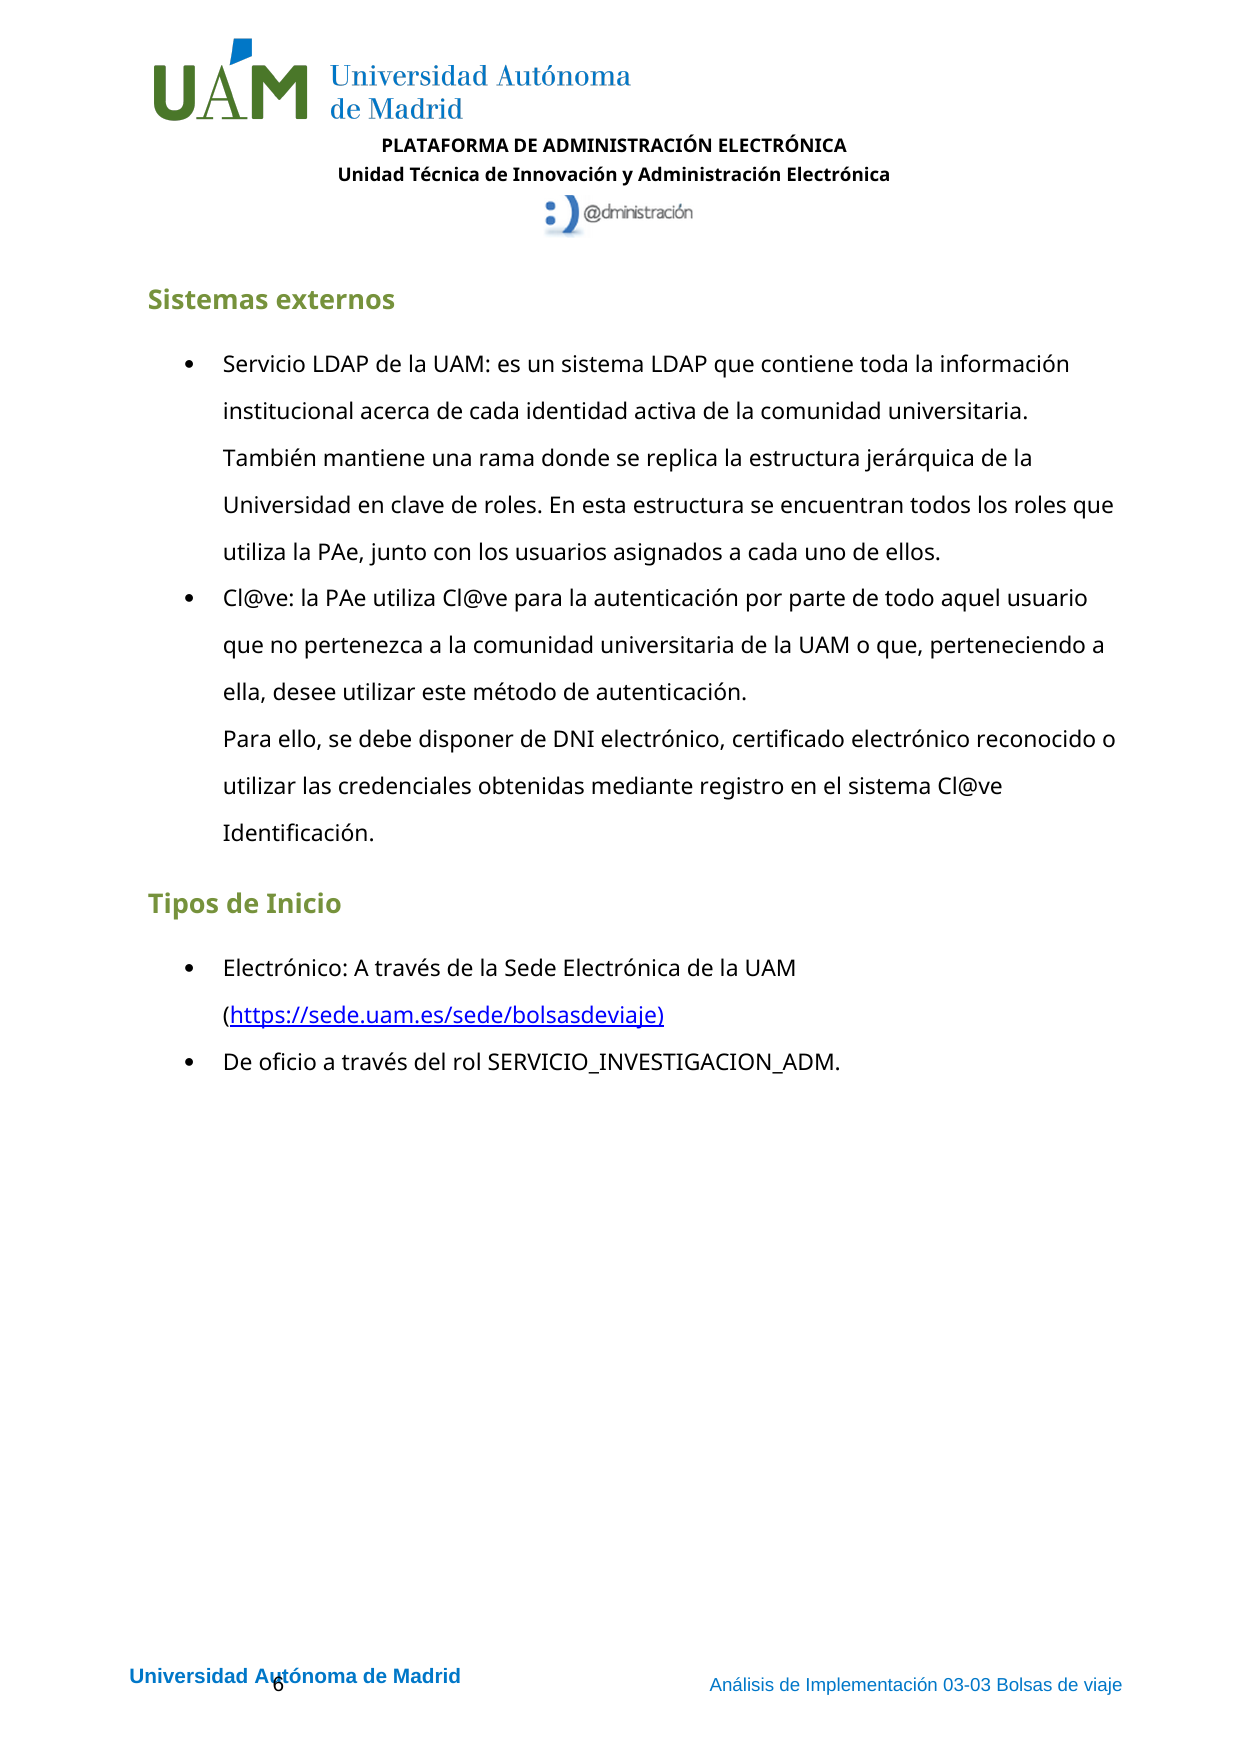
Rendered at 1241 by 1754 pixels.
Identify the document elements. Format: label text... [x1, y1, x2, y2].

list También mantiene una rama donde se replica la estructura jerárquica de la Universidad en clave de roles. En esta estructura se encuentran todos los roles que utiliza la PAe, junto con los usuarios asignados a cada uno de ellos. [223, 442, 1122, 567]
picture [543, 196, 698, 238]
list Cl@ve: la PAe utiliza Cl@ve para la autenticación por parte de todo aquel usuario que no pertenezca a la comunidad universitaria de la UAM o que, perteneciendo a ella, desee utilizar este método de autenticación. [185, 582, 1122, 707]
subtitle Tipos de Inicio [148, 884, 1122, 921]
list Para ello, se debe disponer de DNI electrónico, certificado electrónico reconocido o utilizar las credenciales obtenidas mediante registro en el sistema Cl@ve Identificación. [223, 723, 1122, 848]
subtitle Sistemas externos [148, 281, 1122, 317]
list Electrónico: A través de la Sede Electrónica de la UAM (https://sede.uam.es/sede/bolsasdeviaje) [185, 952, 1122, 1030]
list De oficio a través del rol SERVICIO_INVESTIGACION_ADM. [185, 1046, 1122, 1077]
list Servicio LDAP de la UAM: es un sistema LDAP que contiene toda la información institucional acerca de cada identidad activa de la comunidad universitaria. [185, 348, 1122, 426]
